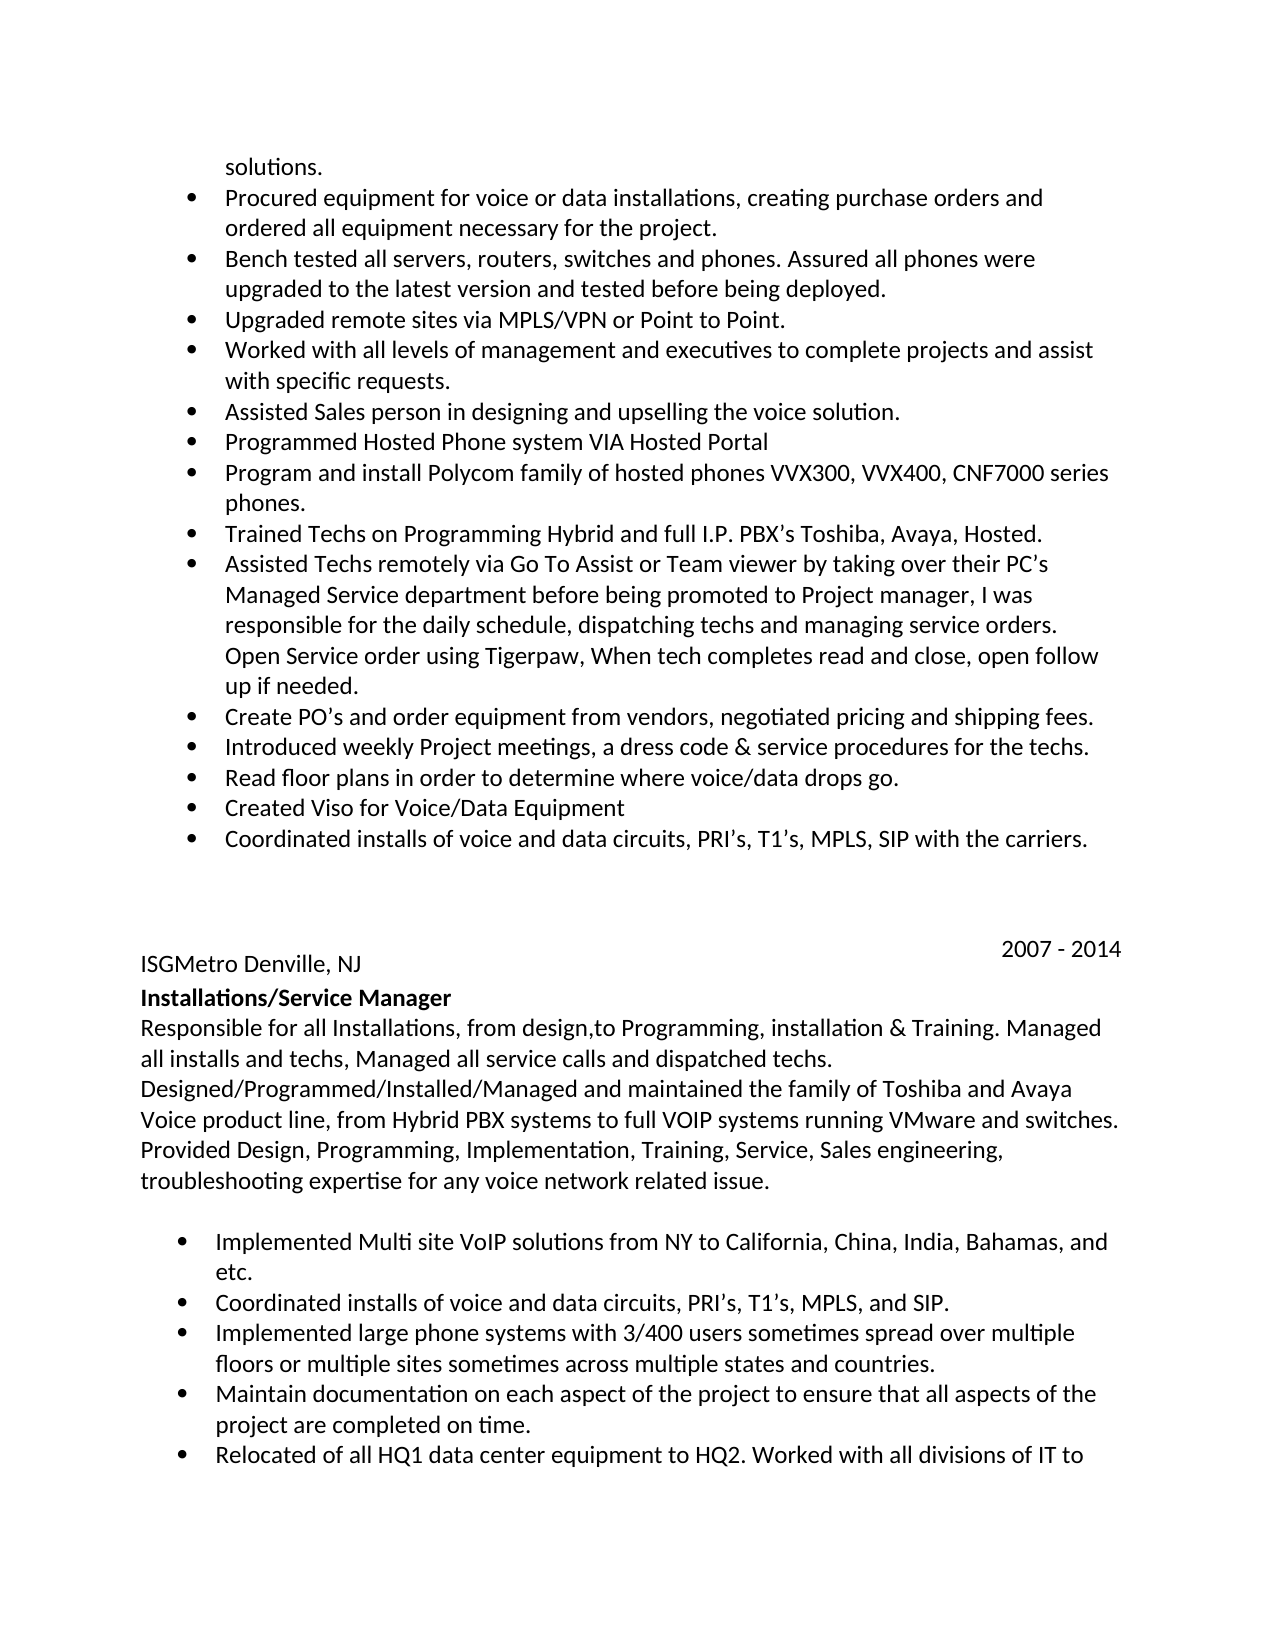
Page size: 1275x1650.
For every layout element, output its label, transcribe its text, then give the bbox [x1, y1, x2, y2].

table_header ISGMetro Denville, NJ [139, 916, 923, 980]
table_header 2007 - 2014 [923, 916, 1123, 980]
